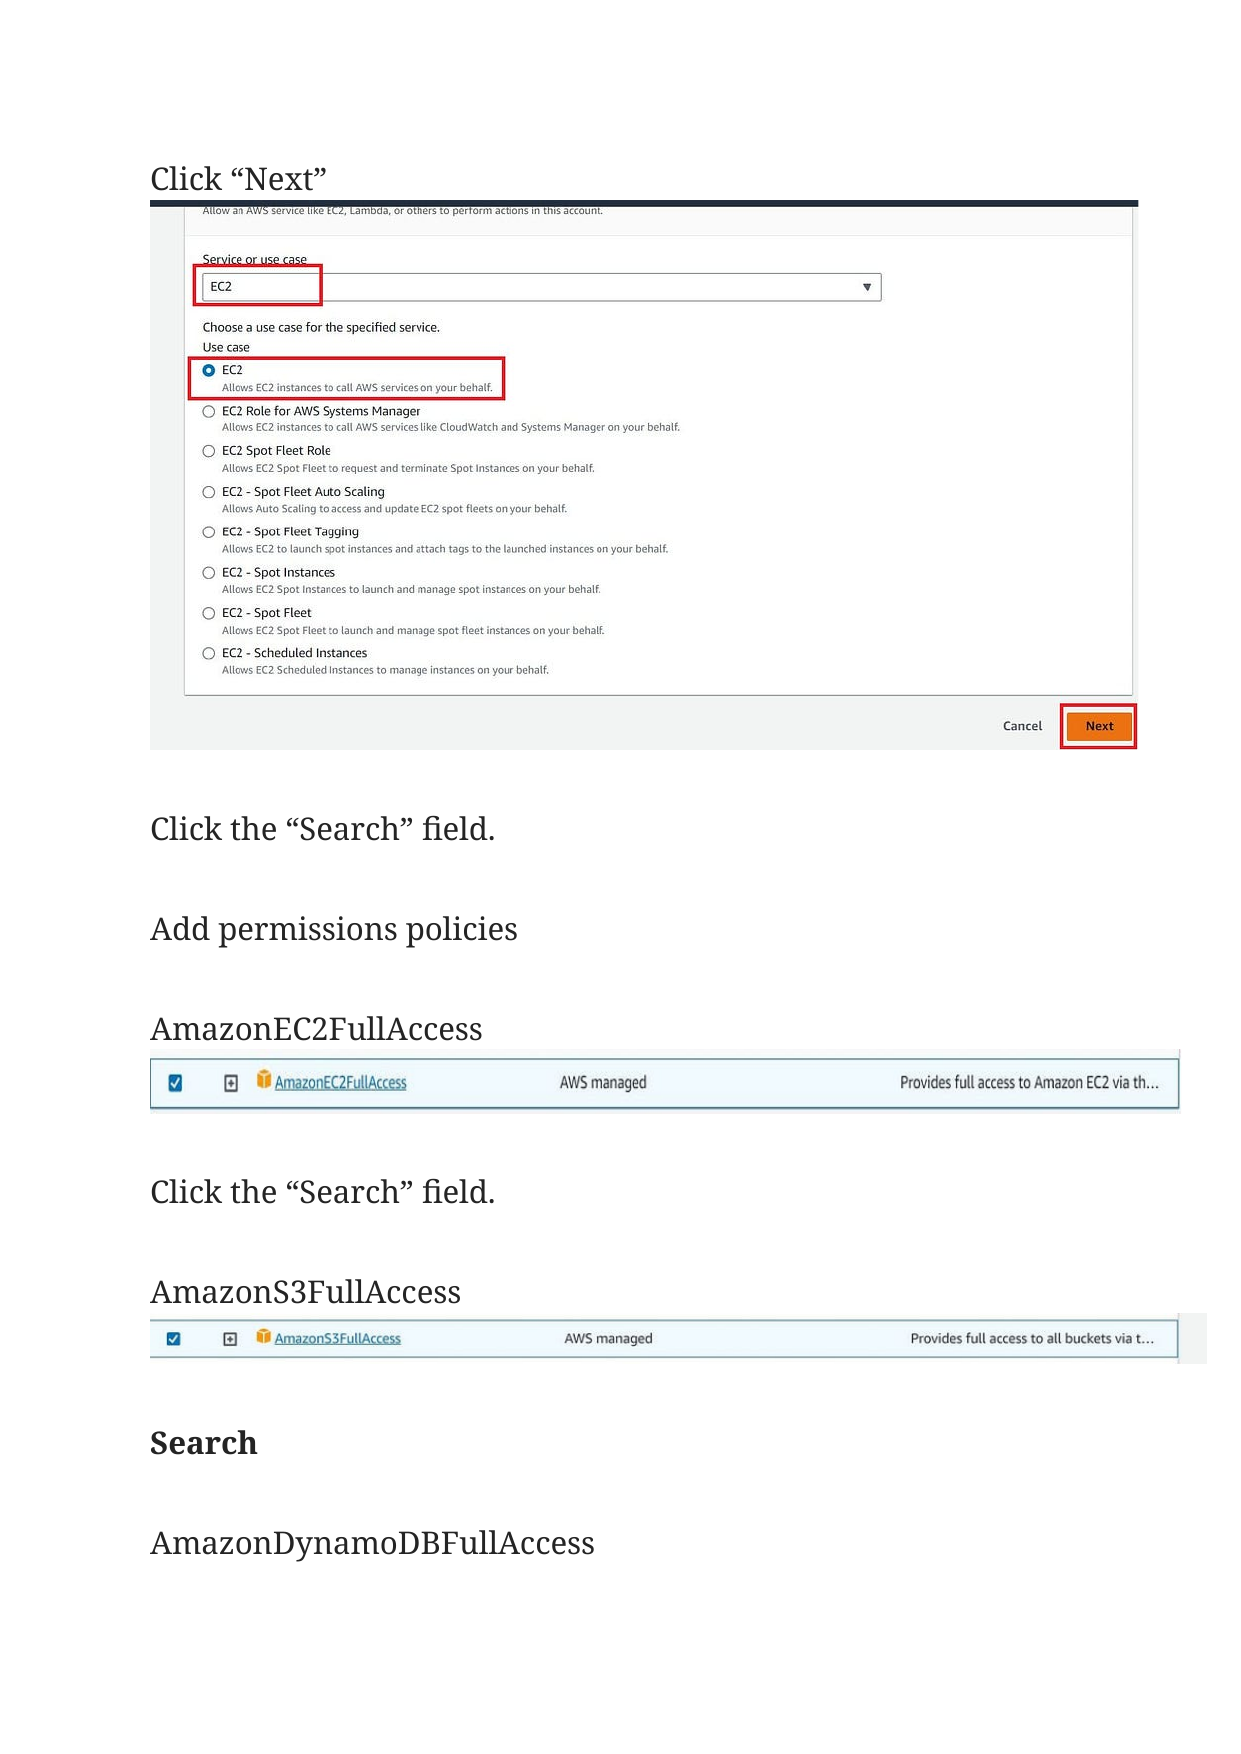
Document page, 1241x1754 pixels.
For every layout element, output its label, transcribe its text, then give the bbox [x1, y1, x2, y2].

text Click the “Search” field. [150, 1163, 1090, 1213]
text Add permissions policies [150, 899, 1090, 949]
text Search [150, 1414, 1090, 1464]
text Click “Next” [150, 150, 1090, 200]
text AmazonS3FullAccess [150, 1263, 1090, 1313]
text AmazonDynamoDBFullAccess [150, 1514, 1090, 1564]
text AmazonEC2FullAccess [150, 999, 1090, 1049]
picture [150, 200, 1139, 750]
text Click the “Search” field. [150, 799, 1090, 849]
picture [150, 1049, 1182, 1114]
picture [150, 1313, 1207, 1364]
